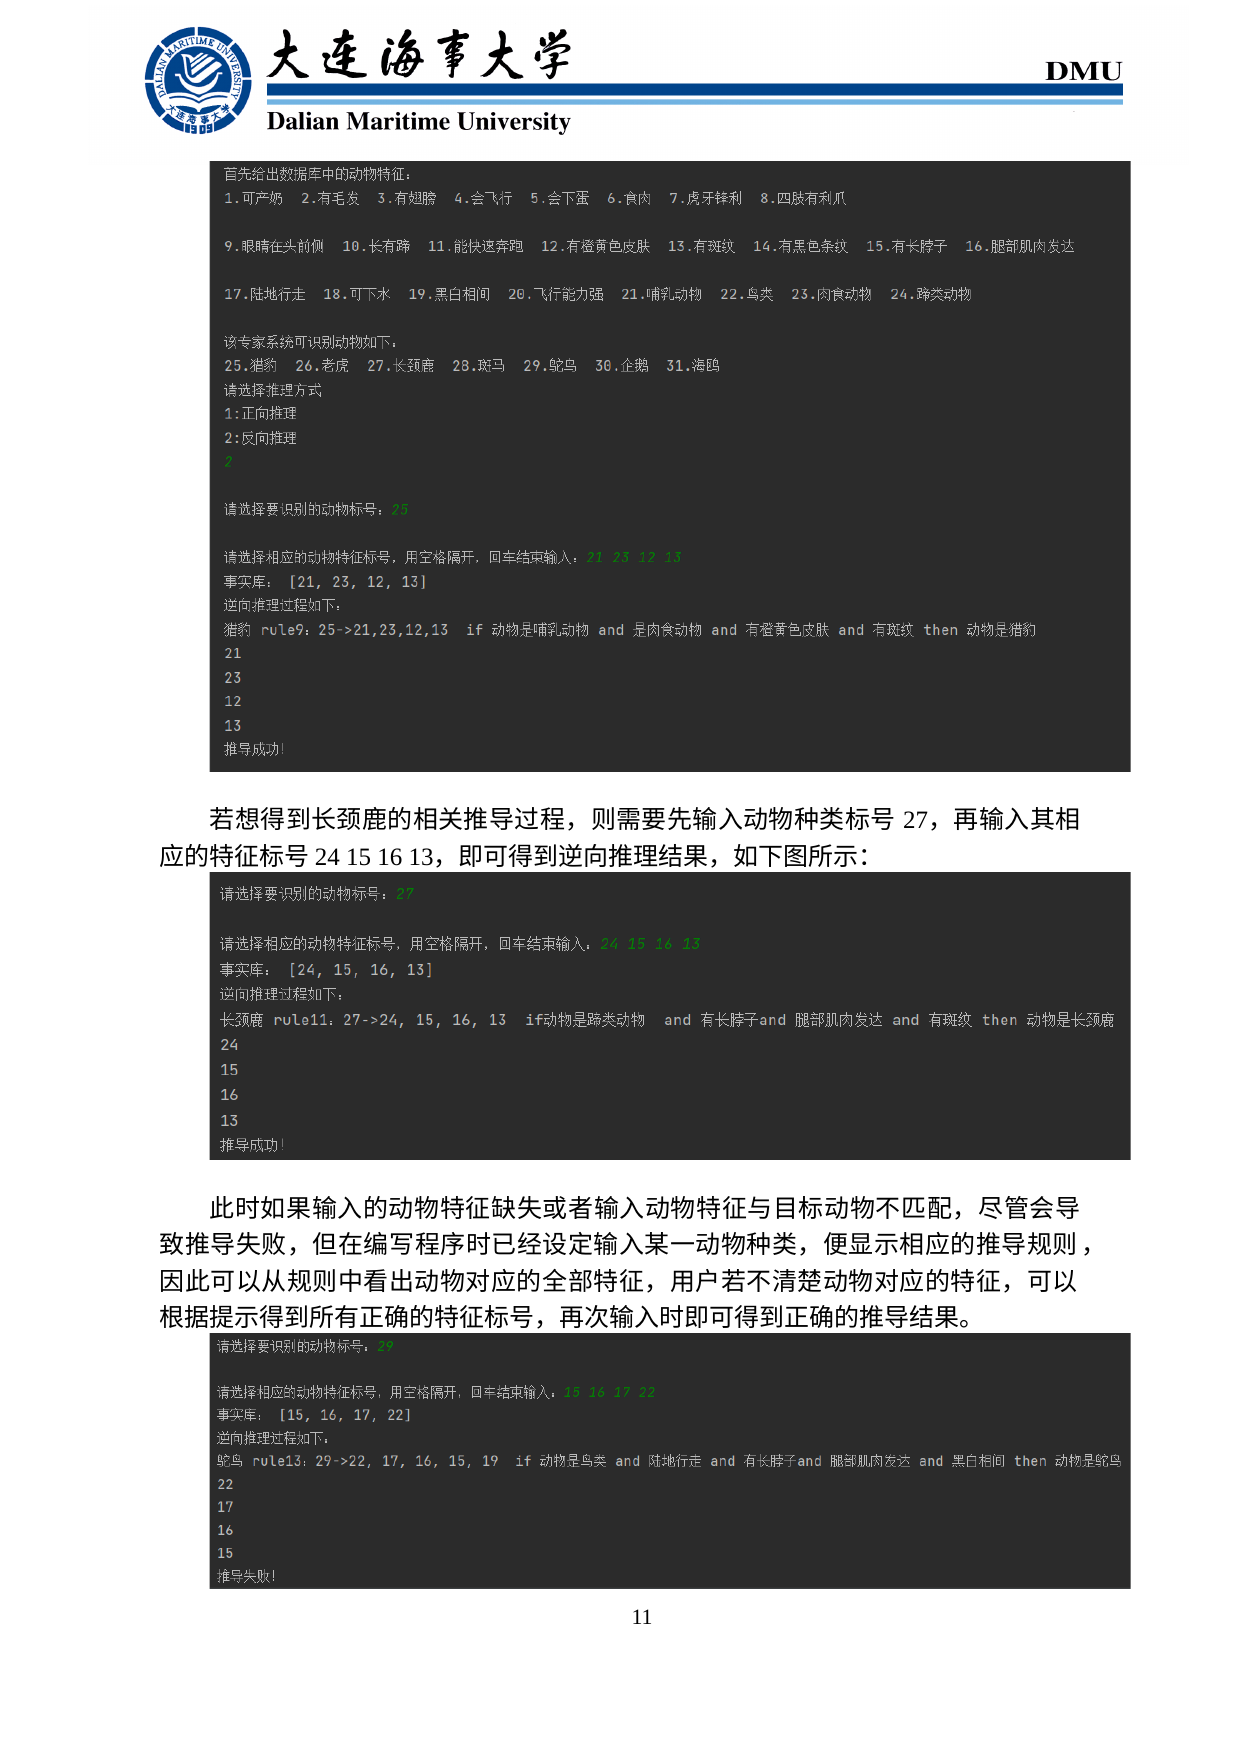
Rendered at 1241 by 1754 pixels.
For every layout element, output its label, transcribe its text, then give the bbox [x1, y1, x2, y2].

picture [87, 5, 1189, 772]
picture [209, 872, 1131, 1160]
text 此时如果输入的动物特征缺失或者输入动物特征与目标动物不匹配，尽管会导致推导失败，但在编写程序时已经设定输入某一动物种类，便显示相应的推导规则，因此可以从规则中看出动物对应的全部特征，用户若不清楚动物对应的特征，可以根据提示得到所有正确的特征标号，再次输入时即可得到正确的推导结果。 [159, 1188, 1081, 1333]
text 若想得到长颈鹿的相关推导过程，则需要先输入动物种类标号27，再输入其相应的特征标号24 15 16 13，即可得到逆向推理结果，如下图所示： [159, 800, 1081, 872]
picture [209, 1333, 1131, 1589]
